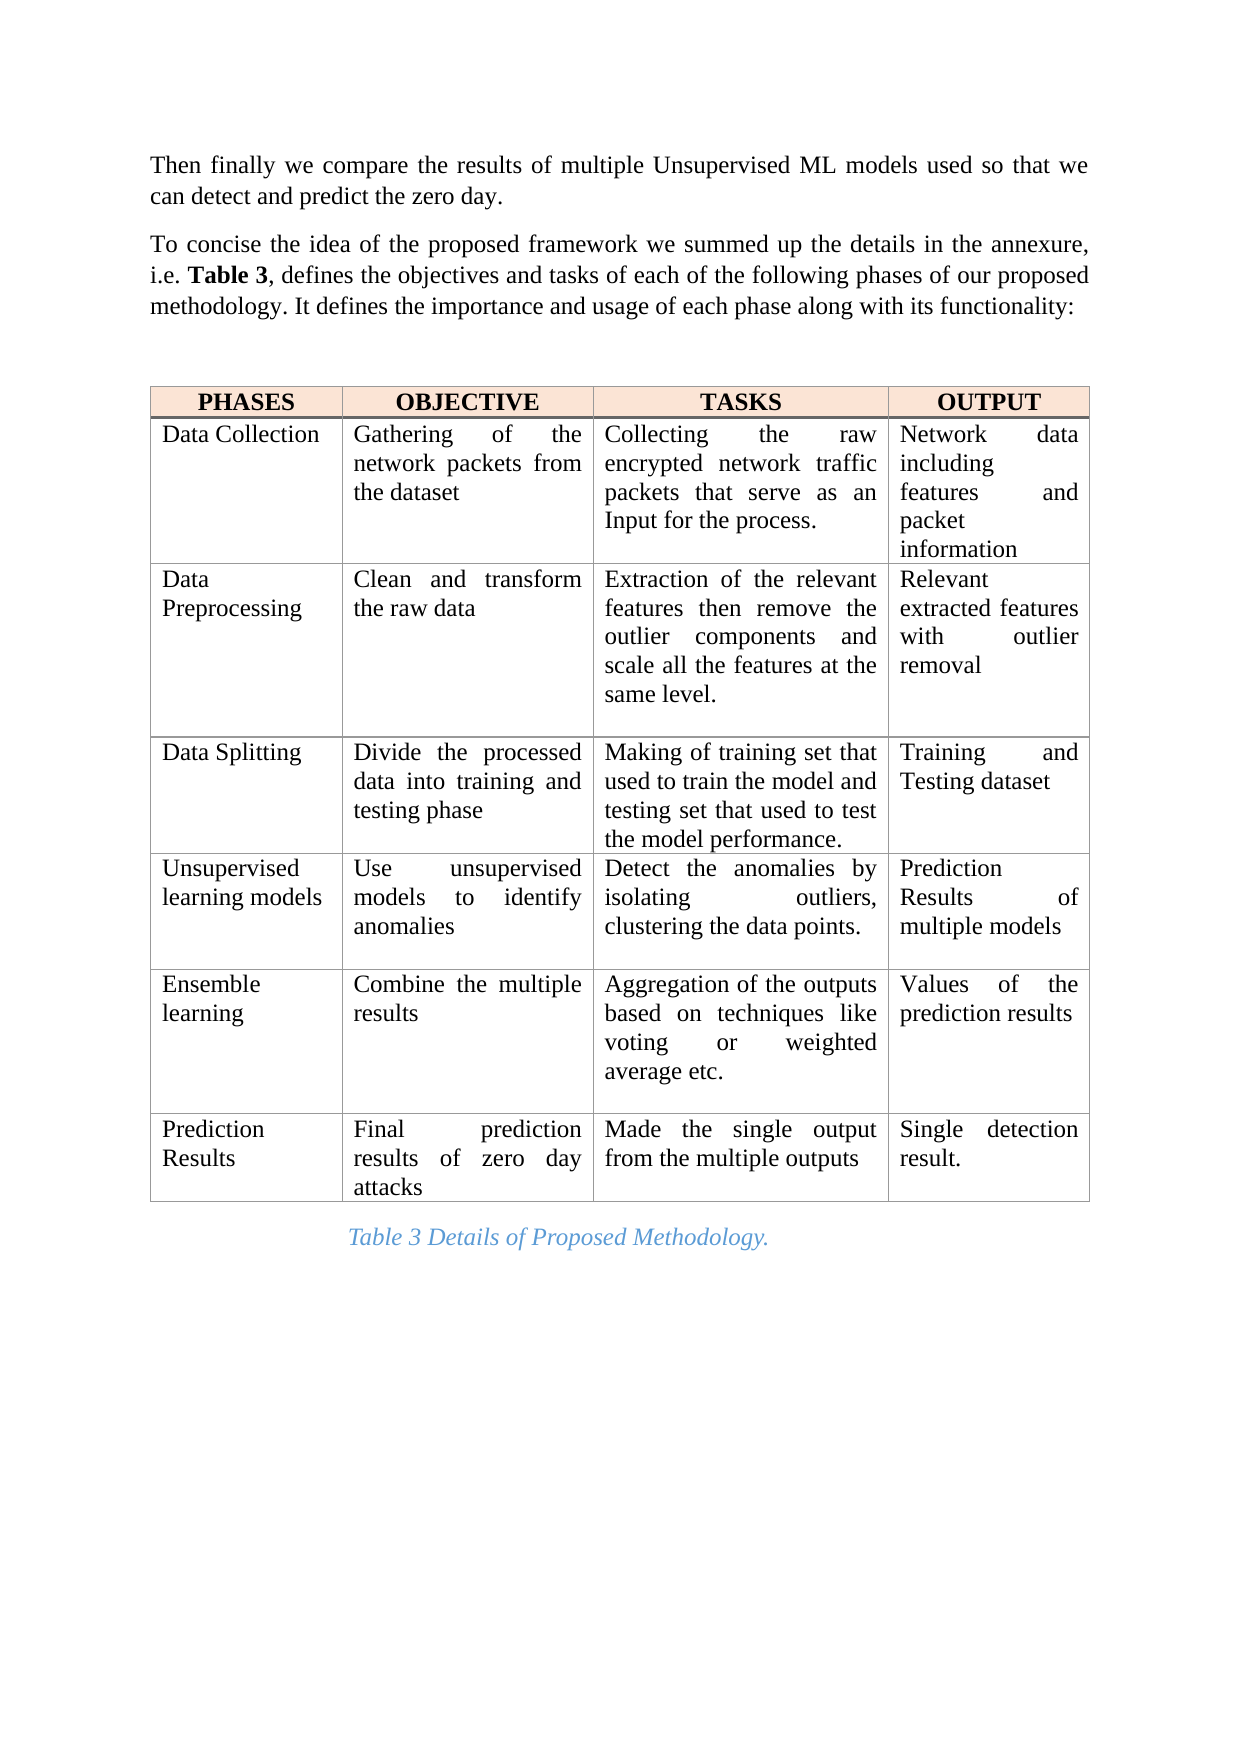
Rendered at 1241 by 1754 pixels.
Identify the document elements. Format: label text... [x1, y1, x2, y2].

table_cell Clean and transform the raw data [343, 564, 593, 736]
table_cell Detect the anomalies by isolating outliers, clustering the data points. [594, 854, 888, 968]
table_cell Data Preprocessing [151, 564, 342, 736]
table_cell Single detection result. [889, 1114, 1089, 1201]
table_header OUTPUT [889, 387, 1089, 416]
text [150, 150, 1090, 210]
table_cell Values of the prediction results [889, 970, 1089, 1113]
table_cell Divide the processed data into training and testing phase [343, 738, 593, 852]
table_cell Collecting the raw encrypted network traffic packets that serve as an Input for the process. [594, 419, 888, 563]
table_header PHASES [151, 387, 342, 416]
table_cell Relevant extracted features with outlier removal [889, 564, 1089, 736]
table_cell Prediction Results [151, 1114, 342, 1201]
table_cell Use unsupervised models to identify anomalies [343, 854, 593, 968]
table_cell Extraction of the relevant features then remove the outlier components and scale all the features at the same level. [594, 564, 888, 736]
table_cell Combine the multiple results [343, 970, 593, 1113]
table_cell Ensemble learning [151, 970, 342, 1113]
table_header TASKS [594, 387, 888, 416]
text To concise the idea of the proposed framework we summed up the details in the annexure, i.e. Table 3, defines the objectives and tasks of each of the following phases of our proposed methodology. It defines the importance and usage of each phase along with its functionality: [150, 229, 1090, 319]
table_cell Prediction Results of multiple models [889, 854, 1089, 968]
table_cell Gathering of the network packets from the dataset [343, 419, 593, 563]
table_cell Network data including features and packet information [889, 419, 1089, 563]
table_cell Data Splitting [151, 738, 342, 852]
table_header OBJECTIVE [343, 387, 593, 416]
table_cell Aggregation of the outputs based on techniques like voting or weighted average etc. [594, 970, 888, 1113]
table_cell Making of training set that used to train the model and testing set that used to test the model performance. [594, 738, 888, 852]
table_cell Final prediction results of zero day attacks [343, 1114, 593, 1201]
table_cell Made the single output from the multiple outputs [594, 1114, 888, 1201]
table_cell Unsupervised learning models [151, 854, 342, 968]
table_cell Training and Testing dataset [889, 738, 1089, 852]
table_cell Data Collection [151, 419, 342, 563]
